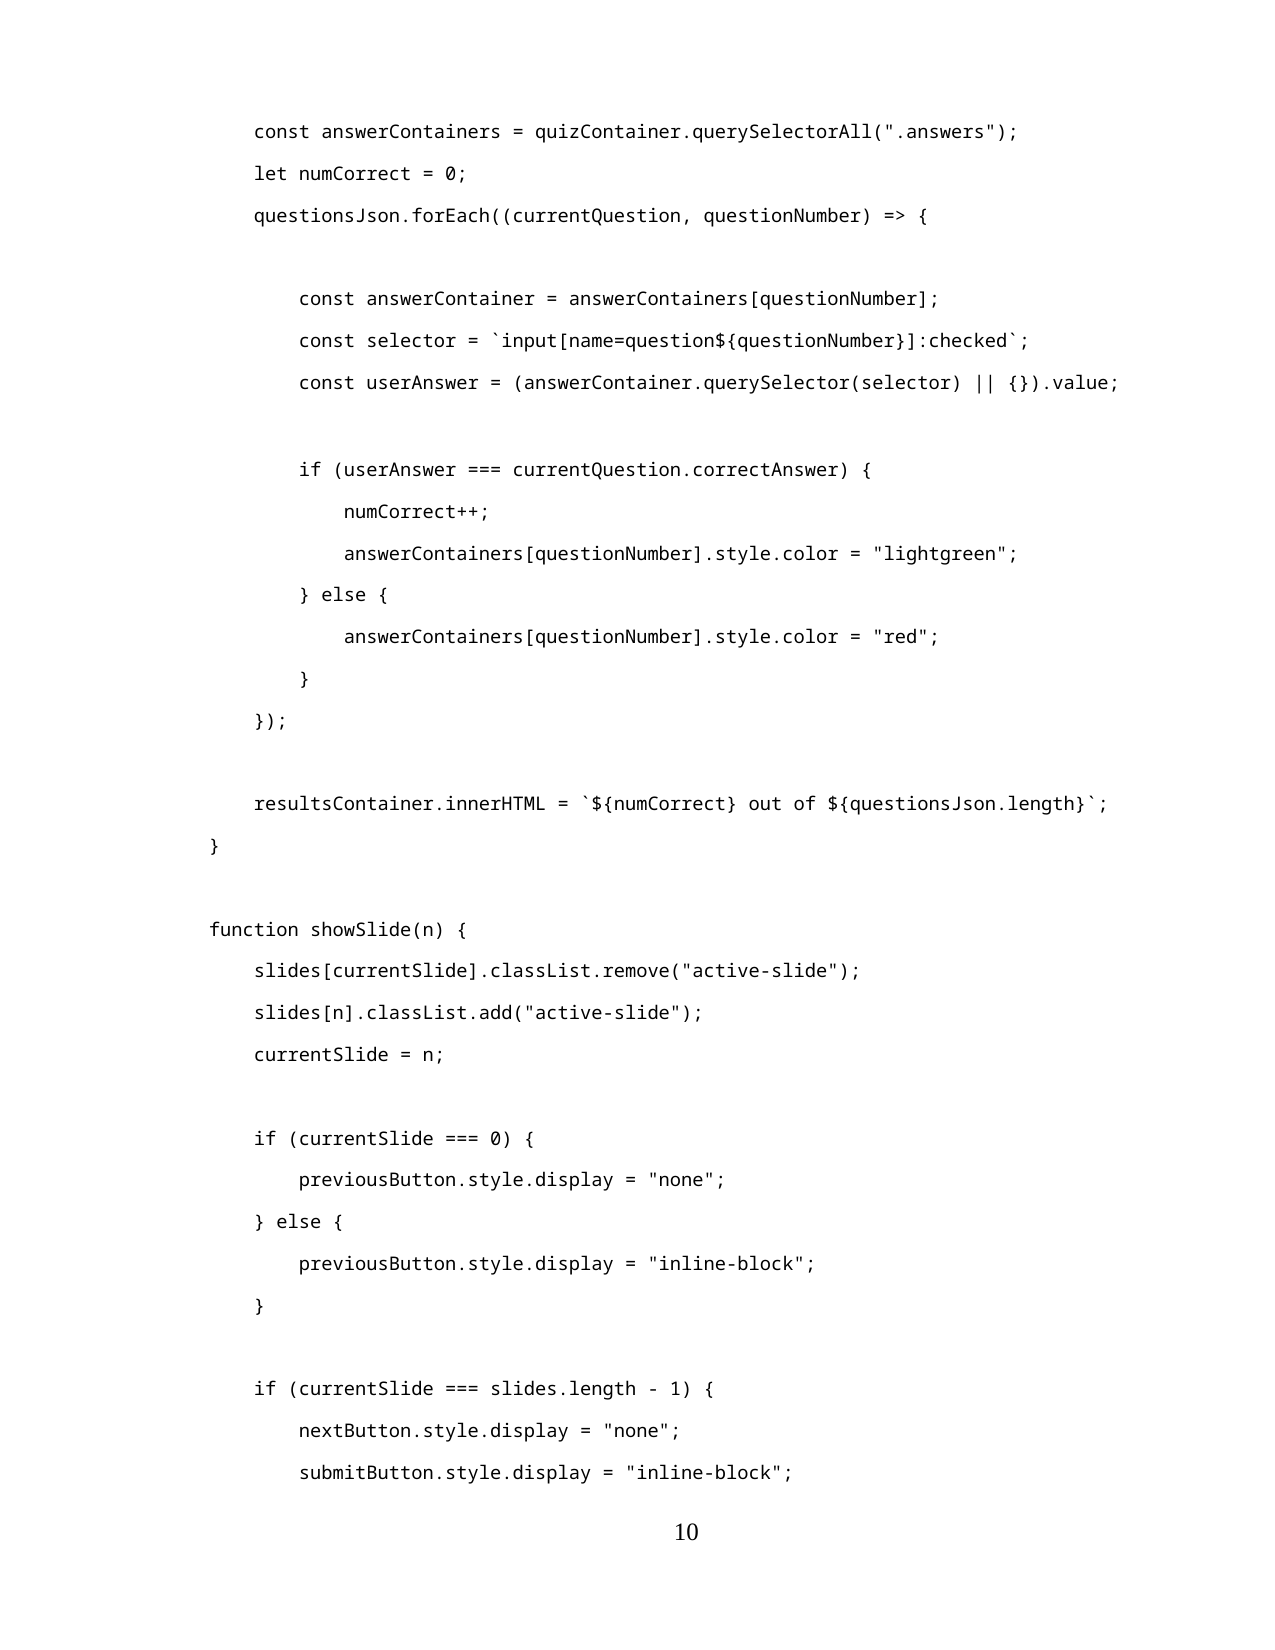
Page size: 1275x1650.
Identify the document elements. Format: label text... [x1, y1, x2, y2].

text } [118, 832, 1216, 858]
text } else { [118, 582, 1216, 607]
text submitButton.style.display = "inline-block"; [118, 1459, 1216, 1484]
text }); [118, 707, 1216, 733]
text questionsJson.forEach((currentQuestion, questionNumber) => { [118, 202, 1216, 228]
text if (currentSlide === 0) { [118, 1125, 1216, 1150]
text } [118, 1292, 1216, 1317]
text numCorrect++; [118, 498, 1216, 524]
text const answerContainer = answerContainers[questionNumber]; [118, 286, 1216, 311]
text let numCorrect = 0; [118, 160, 1216, 186]
text nextButton.style.display = "none"; [118, 1417, 1216, 1443]
text } [118, 665, 1216, 691]
text } else { [118, 1208, 1216, 1234]
text previousButton.style.display = "none"; [118, 1167, 1216, 1192]
text const selector = `input[name=question${questionNumber}]:checked`; [118, 327, 1216, 353]
text if (currentSlide === slides.length - 1) { [118, 1375, 1216, 1401]
text previousButton.style.display = "inline-block"; [118, 1250, 1216, 1276]
text currentSlide = n; [118, 1041, 1216, 1067]
text answerContainers[questionNumber].style.color = "lightgreen"; [118, 540, 1216, 566]
text answerContainers[questionNumber].style.color = "red"; [118, 623, 1216, 649]
text const answerContainers = quizContainer.querySelectorAll(".answers"); [118, 118, 1216, 144]
text function showSlide(n) { [118, 916, 1216, 941]
text const userAnswer = (answerContainer.querySelector(selector) || {}).value; [118, 369, 1216, 395]
text resultsContainer.innerHTML = `${numCorrect} out of ${questionsJson.length}`; [118, 791, 1216, 816]
text if (userAnswer === currentQuestion.correctAnswer) { [118, 456, 1216, 482]
text slides[currentSlide].classList.remove("active-slide"); [118, 958, 1216, 983]
text slides[n].classList.add("active-slide"); [118, 999, 1216, 1025]
